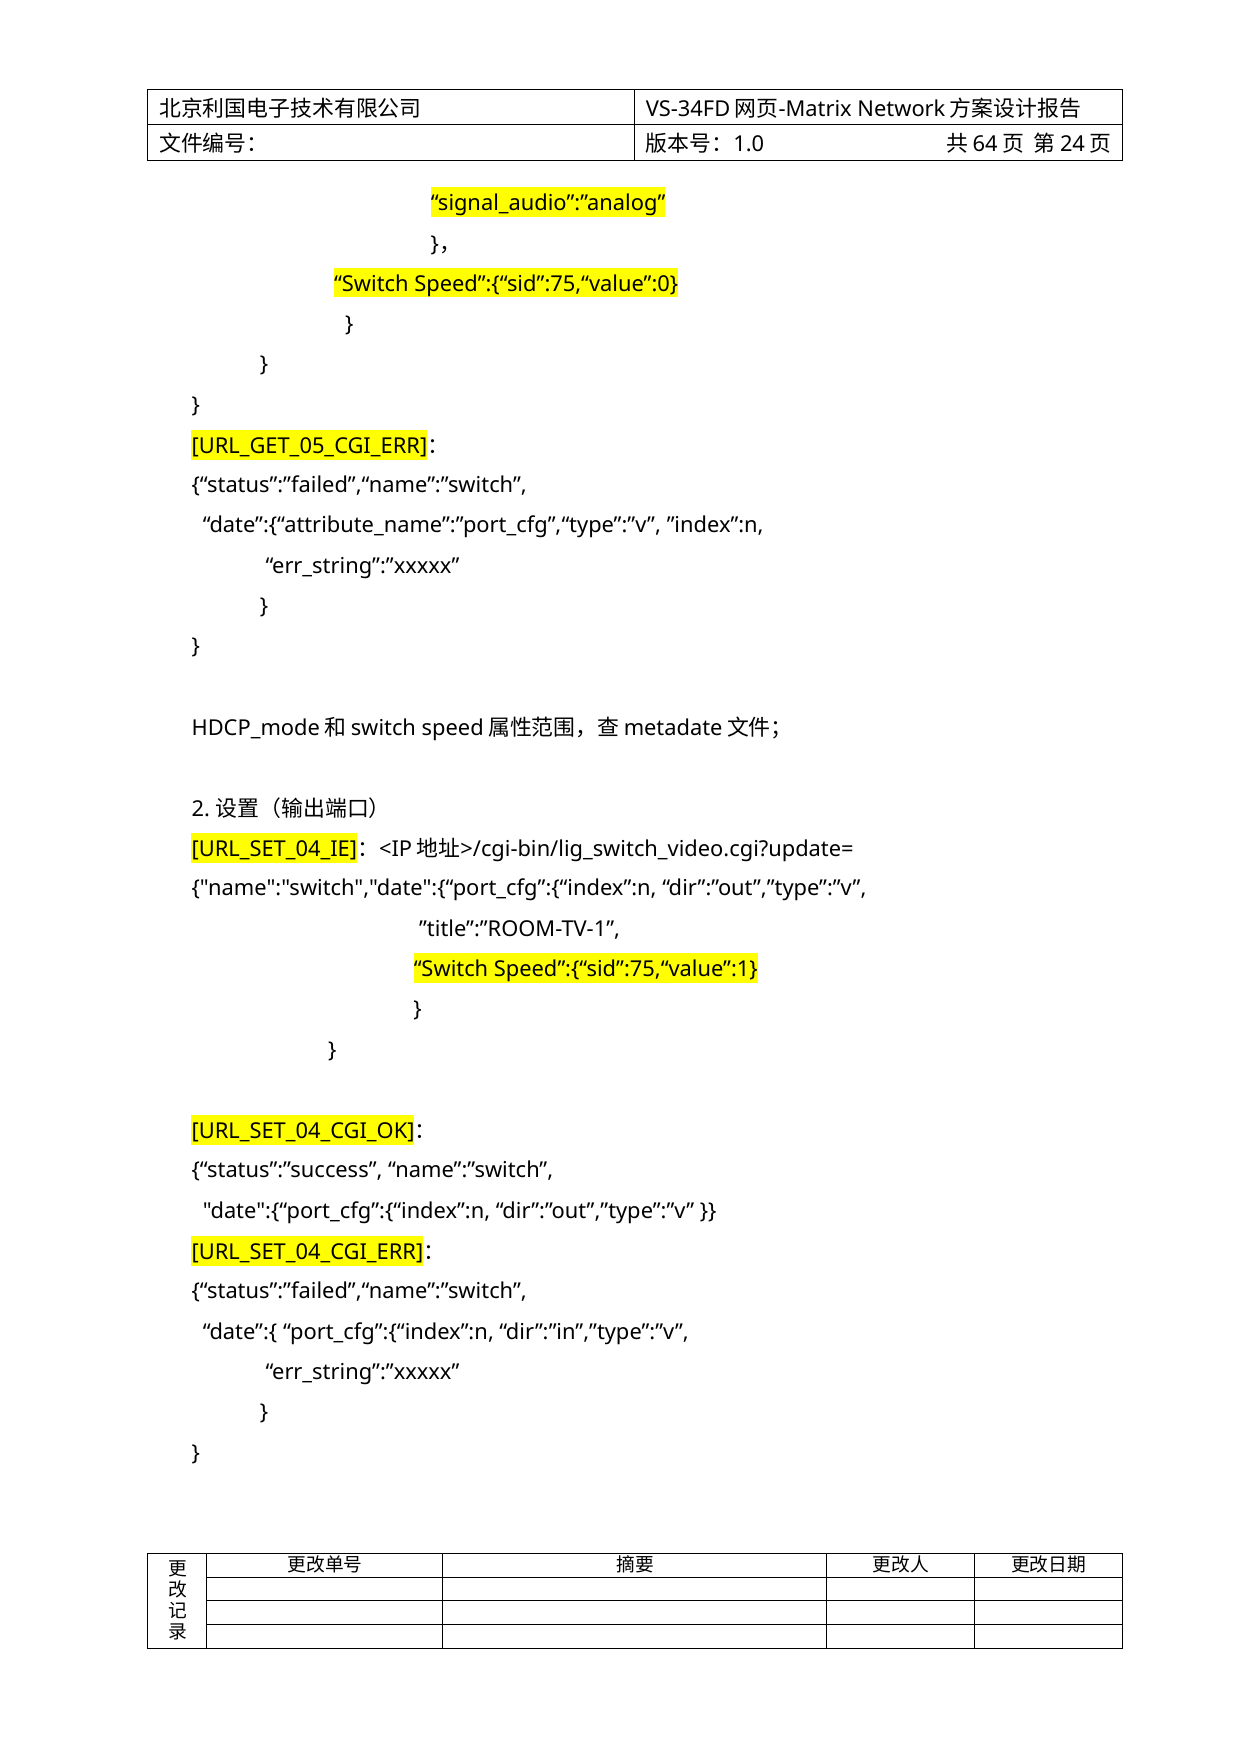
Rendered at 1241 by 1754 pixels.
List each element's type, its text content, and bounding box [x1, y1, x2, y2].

text [URL_SET_04_IE]：<IP地址>/cgi-bin/lig_switch_video.cgi?update= [148, 827, 1122, 867]
text } [148, 988, 1122, 1028]
text } [148, 303, 1122, 343]
text “err_string”:”xxxxx” [148, 1351, 1122, 1391]
text } [148, 383, 1122, 424]
text “date”:{“attribute_name”:”port_cfg”,“type”:”v”, ”index”:n, [148, 504, 1122, 544]
text } [148, 1431, 1122, 1472]
text “Switch Speed”:{“sid”:75,“value”:1} [148, 948, 1122, 988]
text [URL_SET_04_CGI_OK]： [148, 1109, 1122, 1149]
text }， [148, 222, 1122, 262]
text 2. 设置（输出端口） [148, 786, 1122, 827]
text } [148, 625, 1122, 666]
text } [148, 343, 1122, 383]
text “err_string”:”xxxxx” [148, 544, 1122, 585]
text } [148, 585, 1122, 625]
text [URL_SET_04_CGI_ERR]： [148, 1230, 1122, 1270]
text } [148, 1028, 1122, 1069]
text ”title”:”ROOM-TV-1”, [148, 907, 1122, 948]
text {"name":"switch","date":{“port_cfg”:{“index”:n, “dir”:”out”,”type”:”v”, [148, 867, 1122, 907]
text } [148, 1391, 1122, 1431]
text “signal_audio”:”analog” [148, 182, 1122, 222]
text HDCP_mode和switch speed属性范围，查metadate文件； [148, 706, 1122, 746]
text “Switch Speed”:{“sid”:75,“value”:0} [148, 262, 1122, 303]
text “date”:{ “port_cfg”:{“index”:n, “dir”:”in”,”type”:”v”, [148, 1311, 1122, 1351]
text {“status”:”failed”,“name”:”switch”, [148, 464, 1122, 504]
text [URL_GET_05_CGI_ERR]： [148, 424, 1122, 464]
text {“status”:”failed”,“name”:”switch”, [148, 1270, 1122, 1311]
text "date":{“port_cfg”:{“index”:n, “dir”:”out”,”type”:”v” }} [148, 1189, 1122, 1230]
text {“status”:”success”, “name”:”switch”, [148, 1149, 1122, 1189]
